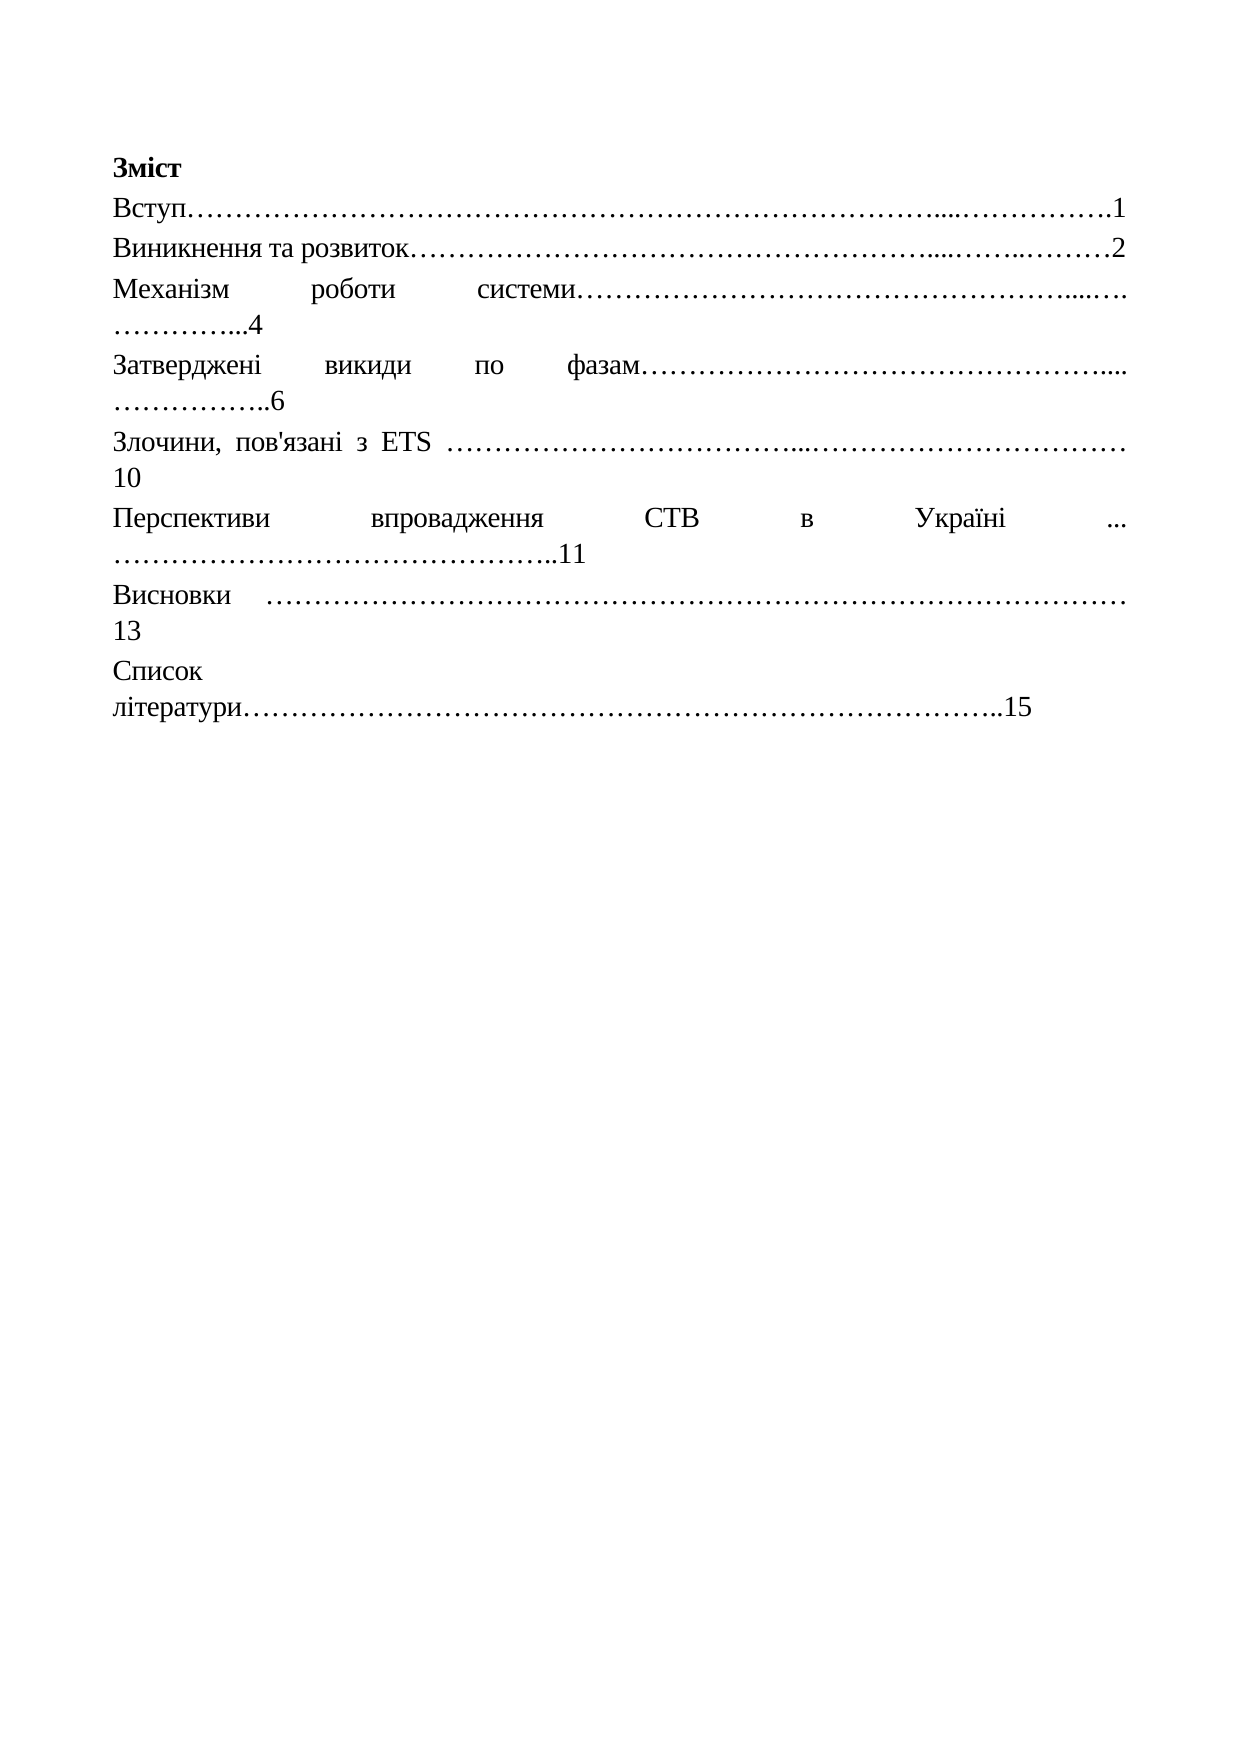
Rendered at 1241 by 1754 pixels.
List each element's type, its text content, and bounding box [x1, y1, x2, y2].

text Виникнення та розвиток………………………………………………....……..………2 [112, 231, 1128, 264]
text Список літератури……………………………………………………………………..15 [112, 653, 1128, 723]
text Затверджені викиди по фазам…………………………………………....……………..6 [112, 347, 1128, 417]
text Зміст [112, 150, 1128, 183]
text Злочини, пов'язані з ETS ………………………………...……………………………10 [112, 424, 1128, 493]
text Вступ……………………………………………………………………....…………….1 [112, 190, 1128, 224]
text Механізм роботи системи……………………………………………....….…………...4 [112, 271, 1128, 341]
text Висновки ………………………………………………………………………………13 [112, 577, 1128, 646]
text Перспективи впровадження СТВ в Україні ...………………………………………..11 [112, 500, 1128, 570]
